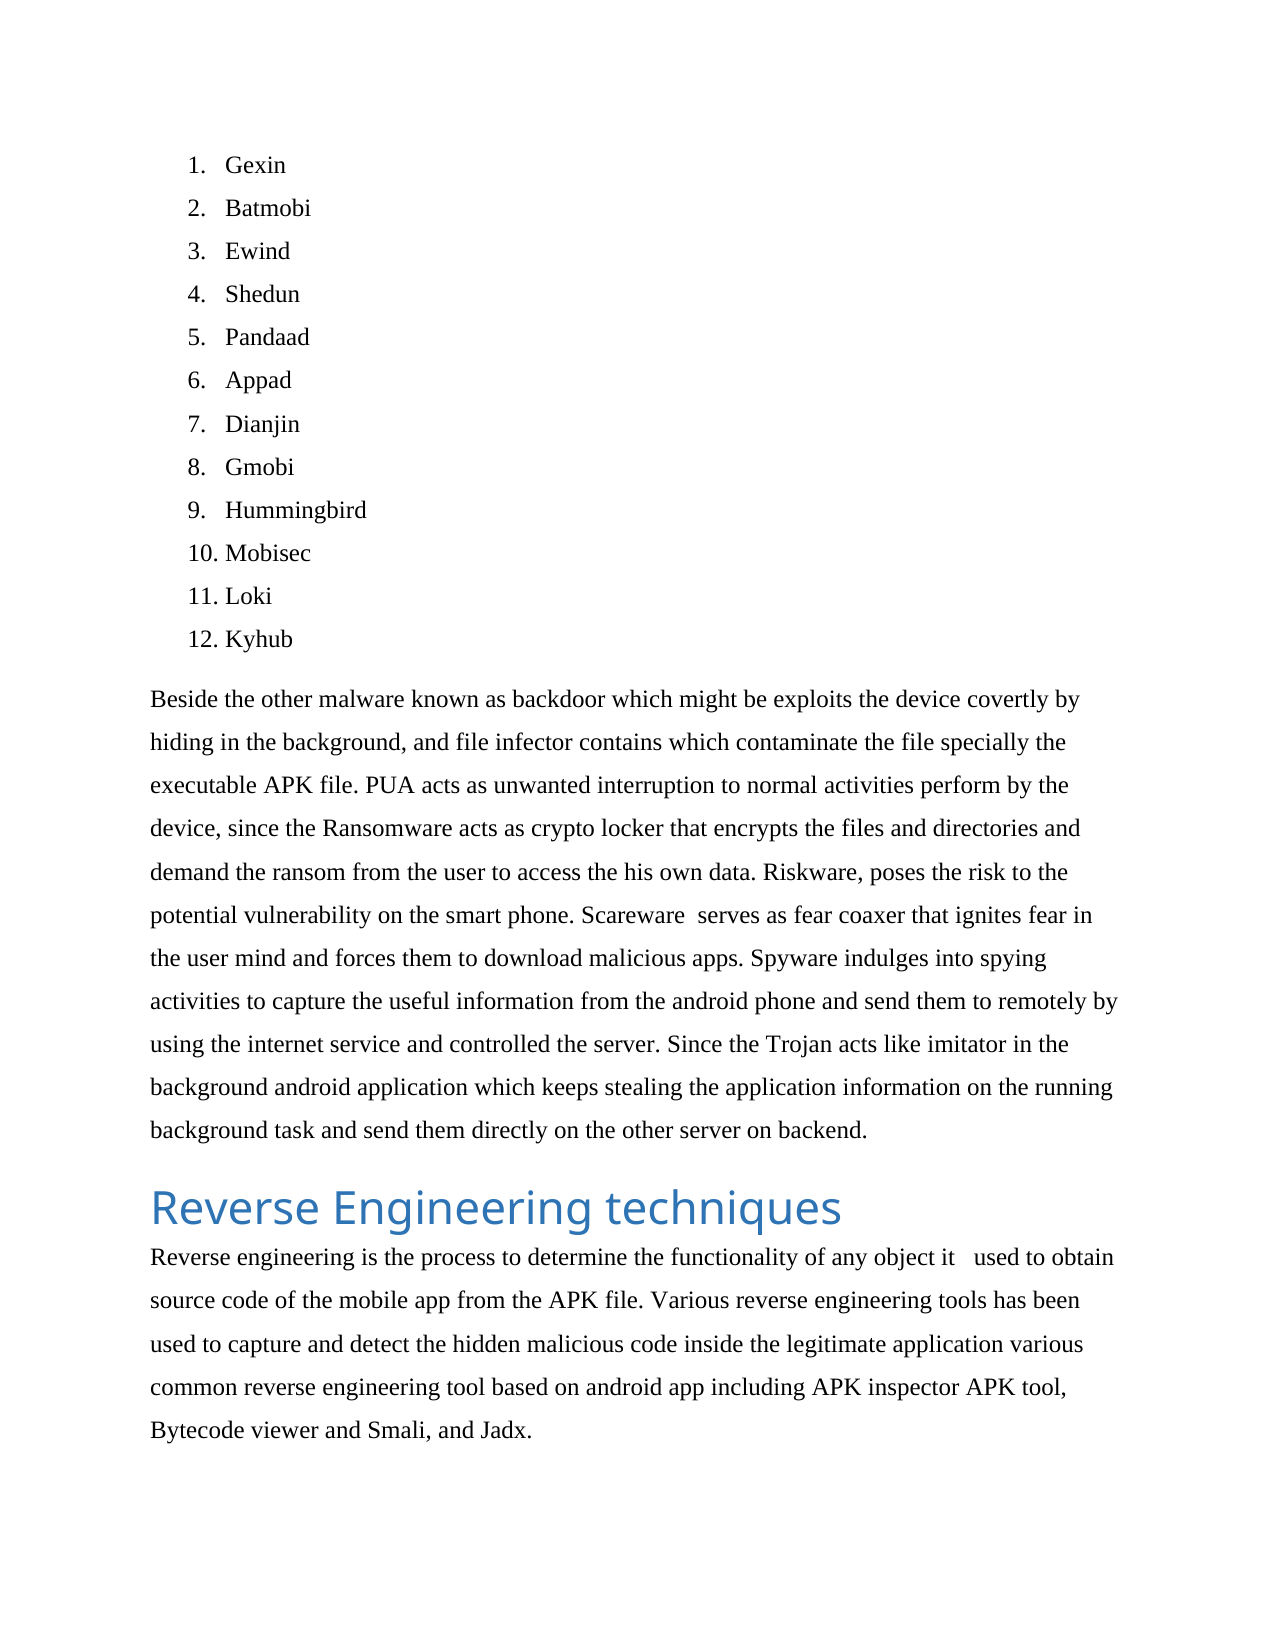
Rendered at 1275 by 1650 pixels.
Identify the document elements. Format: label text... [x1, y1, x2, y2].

text Beside the other malware known as backdoor which might be exploits the device covertly by hiding in the background, and file infector contains which contaminate the file specially the executable APK file. PUA acts as unwanted interruption to normal activities perform by the device, since the Ransomware acts as crypto locker that encrypts the files and directories and demand the ransom from the user to access the his own data. Riskware, poses the risk to the potential vulnerability on the smart phone. Scareware serves as fear coaxer that ignites fear in the user mind and forces them to download malicious apps. Spyware indulges into spying activities to capture the useful information from the android phone and send them to remotely by using the internet service and controlled the server. Since the Trojan acts like imitator in the background android application which keeps stealing the application information on the running background task and send them directly on the other server on backend. [150, 684, 1125, 1144]
list Pandaad [187, 322, 1125, 351]
list Gexin [187, 150, 1125, 179]
list Ewind [187, 236, 1125, 265]
list Dianjin [187, 409, 1125, 437]
list Hummingbird [187, 495, 1125, 524]
list Batmobi [187, 193, 1125, 222]
list Kyhub [187, 624, 1125, 653]
list Loki [187, 581, 1125, 610]
text Reverse engineering is the process to determine the functionality of any object it used to obtain source code of the mobile app from the APK file. Various reverse engineering tools has been used to capture and detect the hidden malicious code inside the legitimate application various common reverse engineering tool based on android app including APK inspector APK tool, Bytecode viewer and Smali, and Jadx. [150, 1242, 1125, 1444]
list Appad [187, 366, 1125, 394]
subtitle Reverse Engineering techniques [150, 1175, 1125, 1238]
list Shedun [187, 279, 1125, 308]
list Gmobi [187, 452, 1125, 481]
list Mobisec [187, 538, 1125, 567]
